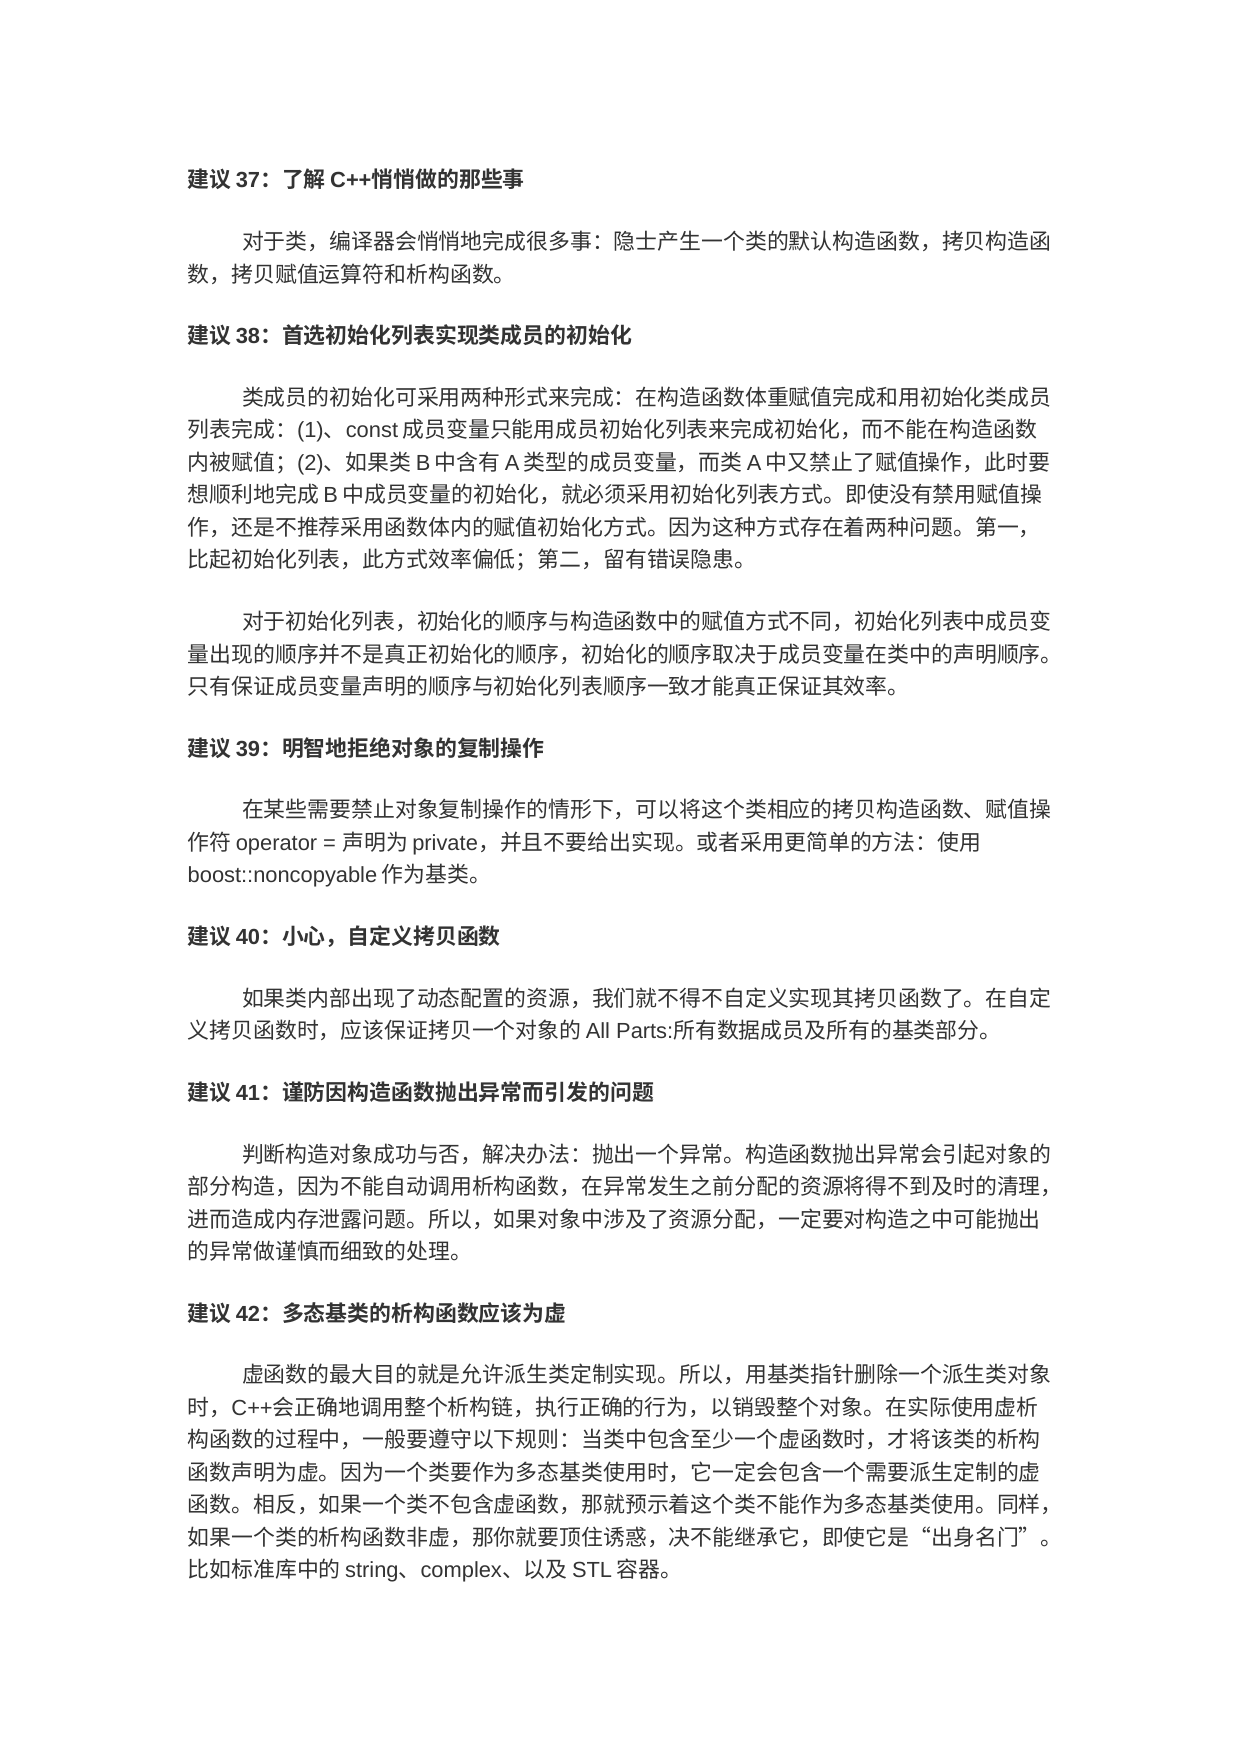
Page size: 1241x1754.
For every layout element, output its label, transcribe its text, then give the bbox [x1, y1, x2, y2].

text 建议40：小心，自定义拷贝函数 [187, 919, 1053, 951]
text 建议39：明智地拒绝对象的复制操作 [187, 730, 1053, 763]
text 判断构造对象成功与否，解决办法：抛出一个异常。构造函数抛出异常会引起对象的部分构造，因为不能自动调用析构函数，在异常发生之前分配的资源将得不到及时的清理，进而造成内存泄露问题。所以，如果对象中涉及了资源分配，一定要对构造之中可能抛出的异常做谨慎而细致的处理。 [187, 1136, 1053, 1266]
text 建议37：了解C++悄悄做的那些事 [187, 162, 1053, 194]
text 建议38：首选初始化列表实现类成员的初始化 [187, 318, 1053, 350]
text 如果类内部出现了动态配置的资源，我们就不得不自定义实现其拷贝函数了。在自定义拷贝函数时，应该保证拷贝一个对象的All Parts:所有数据成员及所有的基类部分。 [187, 980, 1053, 1045]
text 在某些需要禁止对象复制操作的情形下，可以将这个类相应的拷贝构造函数、赋值操作符operator = 声明为private，并且不要给出实现。或者采用更简单的方法：使用boost::noncopyable作为基类。 [187, 792, 1053, 889]
text 对于类，编译器会悄悄地完成很多事：隐士产生一个类的默认构造函数，拷贝构造函数，拷贝赋值运算符和析构函数。 [187, 224, 1053, 289]
text 对于初始化列表，初始化的顺序与构造函数中的赋值方式不同，初始化列表中成员变量出现的顺序并不是真正初始化的顺序，初始化的顺序取决于成员变量在类中的声明顺序。只有保证成员变量声明的顺序与初始化列表顺序一致才能真正保证其效率。 [187, 604, 1053, 701]
text 建议42：多态基类的析构函数应该为虚 [187, 1295, 1053, 1328]
text 虚函数的最大目的就是允许派生类定制实现。所以，用基类指针删除一个派生类对象时，C++会正确地调用整个析构链，执行正确的行为，以销毁整个对象。在实际使用虚析构函数的过程中，一般要遵守以下规则：当类中包含至少一个虚函数时，才将该类的析构函数声明为虚。因为一个类要作为多态基类使用时，它一定会包含一个需要派生定制的虚函数。相反，如果一个类不包含虚函数，那就预示着这个类不能作为多态基类使用。同样，如果一个类的析构函数非虚，那你就要顶住诱惑，决不能继承它，即使它是“出身名门”。比如标准库中的string、complex、以及STL容器。 [187, 1357, 1053, 1584]
text 类成员的初始化可采用两种形式来完成：在构造函数体重赋值完成和用初始化类成员列表完成：(1)、const成员变量只能用成员初始化列表来完成初始化，而不能在构造函数内被赋值；(2)、如果类B中含有A类型的成员变量，而类A中又禁止了赋值操作，此时要想顺利地完成B中成员变量的初始化，就必须采用初始化列表方式。即使没有禁用赋值操作，还是不推荐采用函数体内的赋值初始化方式。因为这种方式存在着两种问题。第一，比起初始化列表，此方式效率偏低；第二，留有错误隐患。 [187, 379, 1053, 574]
text 建议41：谨防因构造函数抛出异常而引发的问题 [187, 1074, 1053, 1107]
